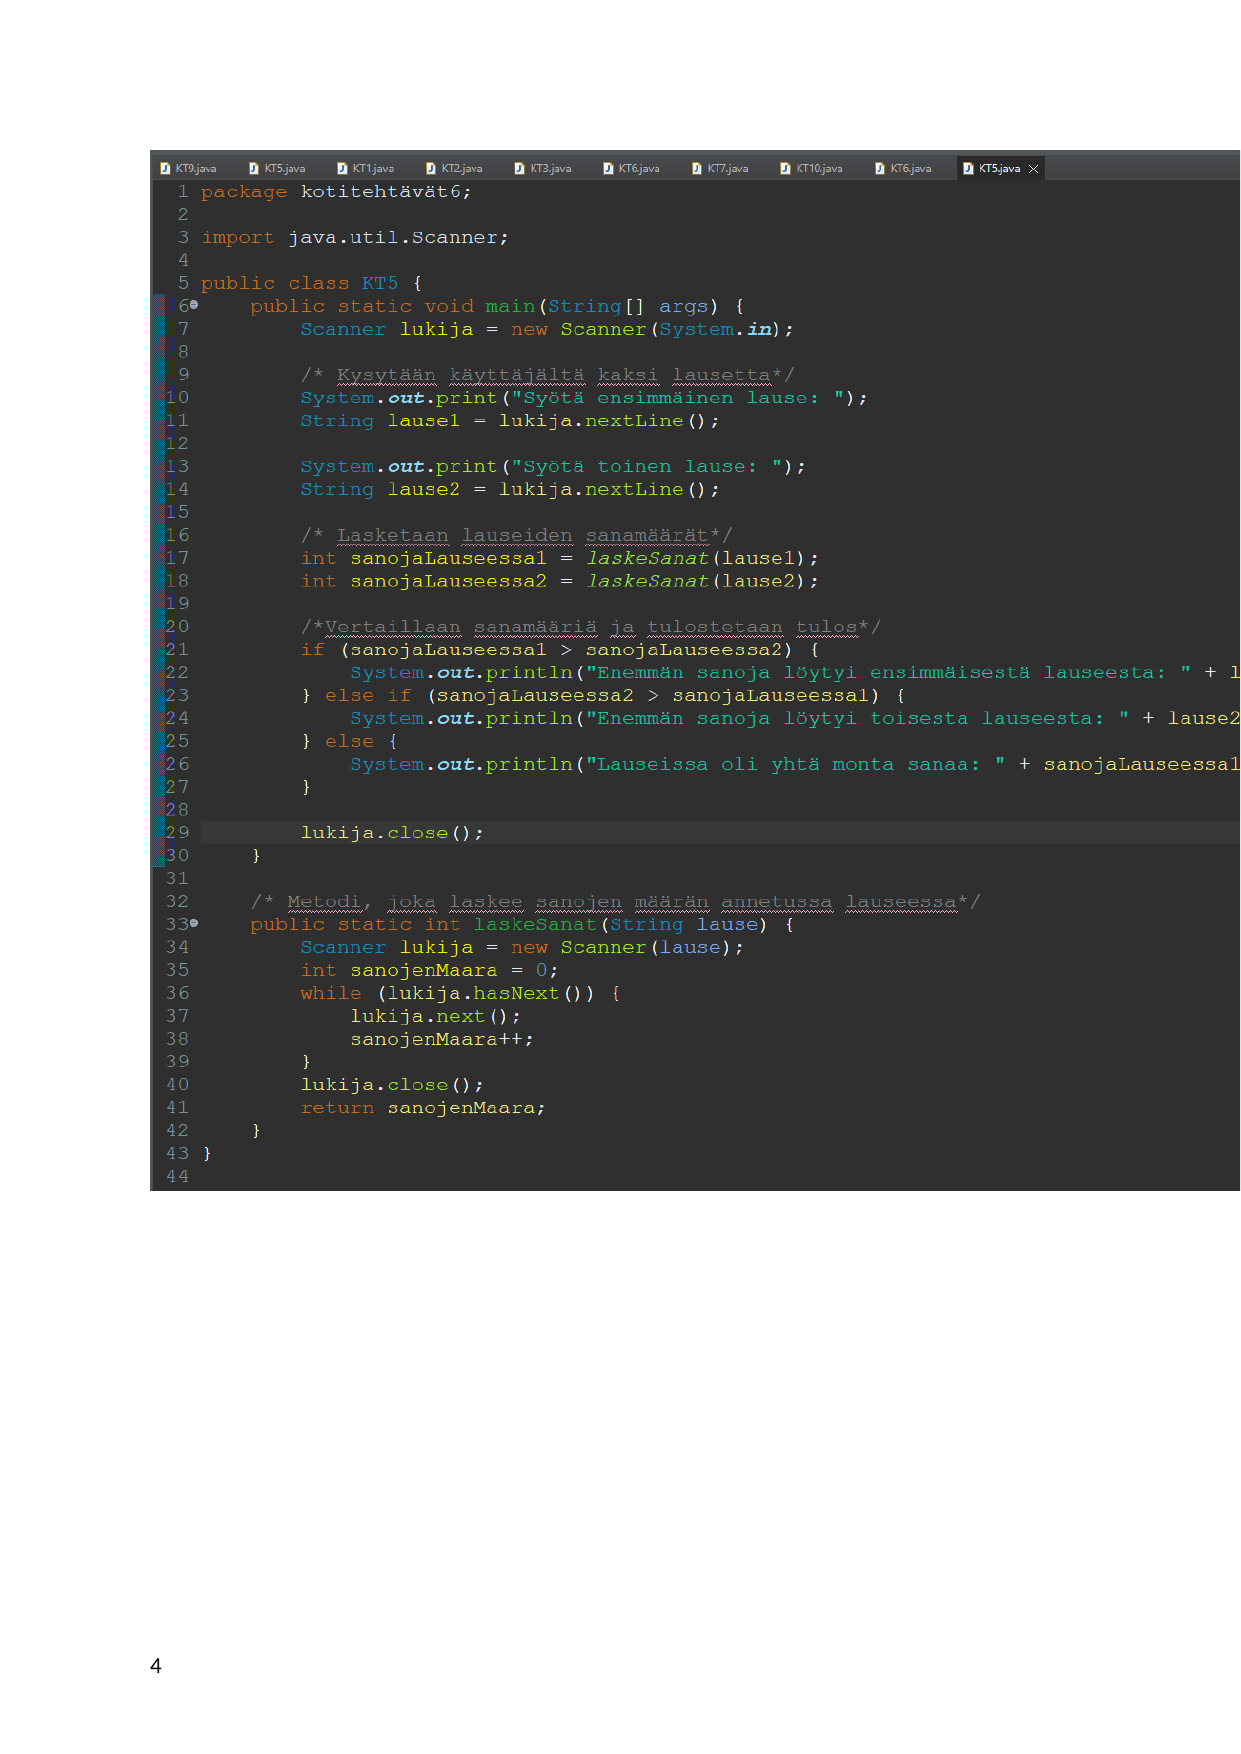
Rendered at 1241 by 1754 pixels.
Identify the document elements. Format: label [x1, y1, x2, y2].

picture [150, 150, 1241, 1191]
